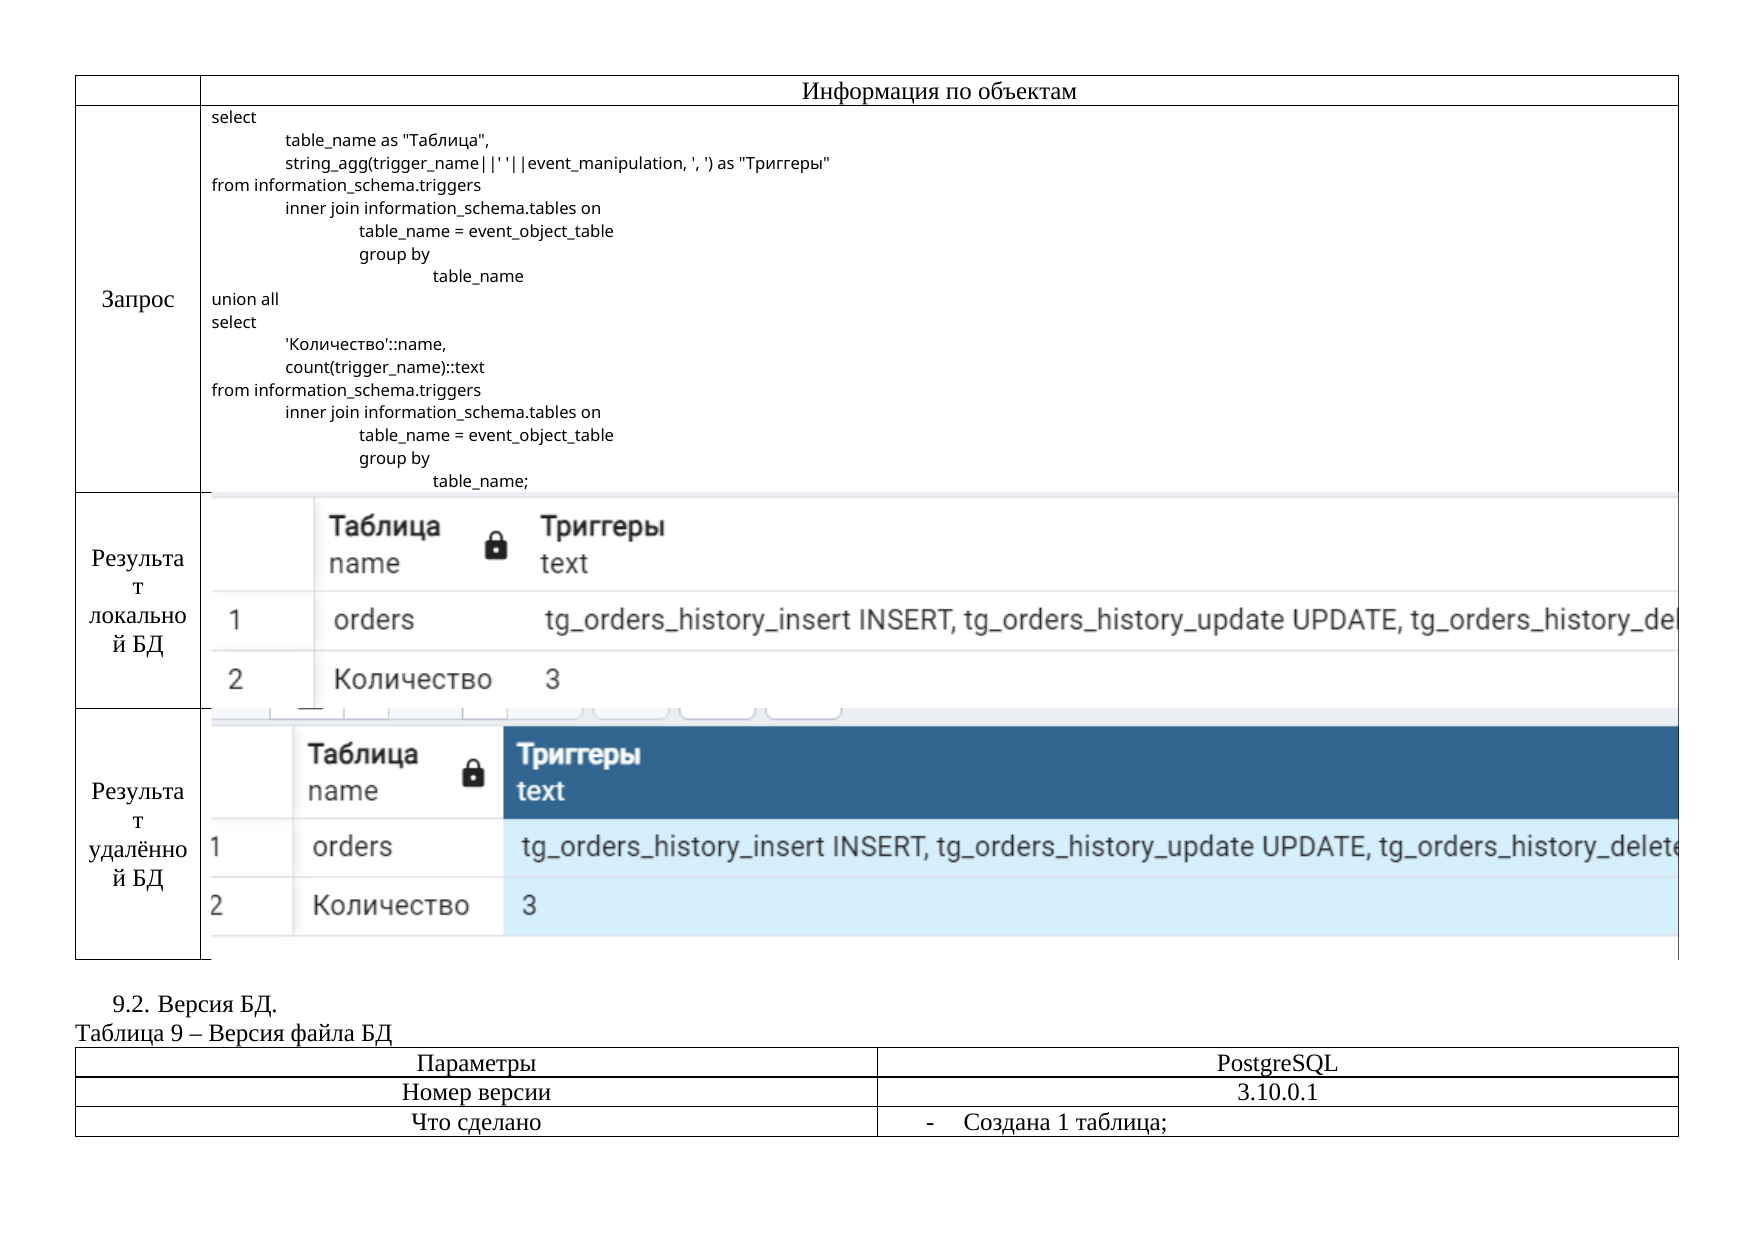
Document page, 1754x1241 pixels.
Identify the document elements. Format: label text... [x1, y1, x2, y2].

table_cell Результат локальной БД [76, 493, 200, 707]
table_cell 3.10.0.1 [878, 1078, 1678, 1106]
table_cell Что сделано [76, 1107, 877, 1136]
table_cell select table_name as "Таблица", string_agg(trigger_name||' '||event_manipulation, ', ') as "Триггеры" from information_schema.triggers inner join information_schema.tables on table_name = event_object_table group by table_name union all select 'Количество'::name, count(trigger_name)::text from information_schema.triggers inner join information_schema.tables on table_name = event_object_table group by table_name; [201, 106, 1678, 492]
table_cell [201, 709, 211, 959]
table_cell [878, 1107, 1678, 1136]
table_cell Номер версии [76, 1078, 877, 1106]
table_header Параметры [76, 1048, 877, 1076]
table_header PostgreSQL [878, 1048, 1678, 1076]
table_header Информация по объектам [201, 76, 1678, 105]
list Версия БД. [112, 989, 1679, 1018]
table_cell Запрос [76, 106, 200, 492]
picture [211, 492, 1679, 960]
table_cell Результат удалённой БД [76, 709, 200, 959]
text Таблица 9 – Версия файла БД [75, 1018, 1679, 1047]
table_cell [201, 493, 211, 707]
table_header [76, 76, 200, 105]
